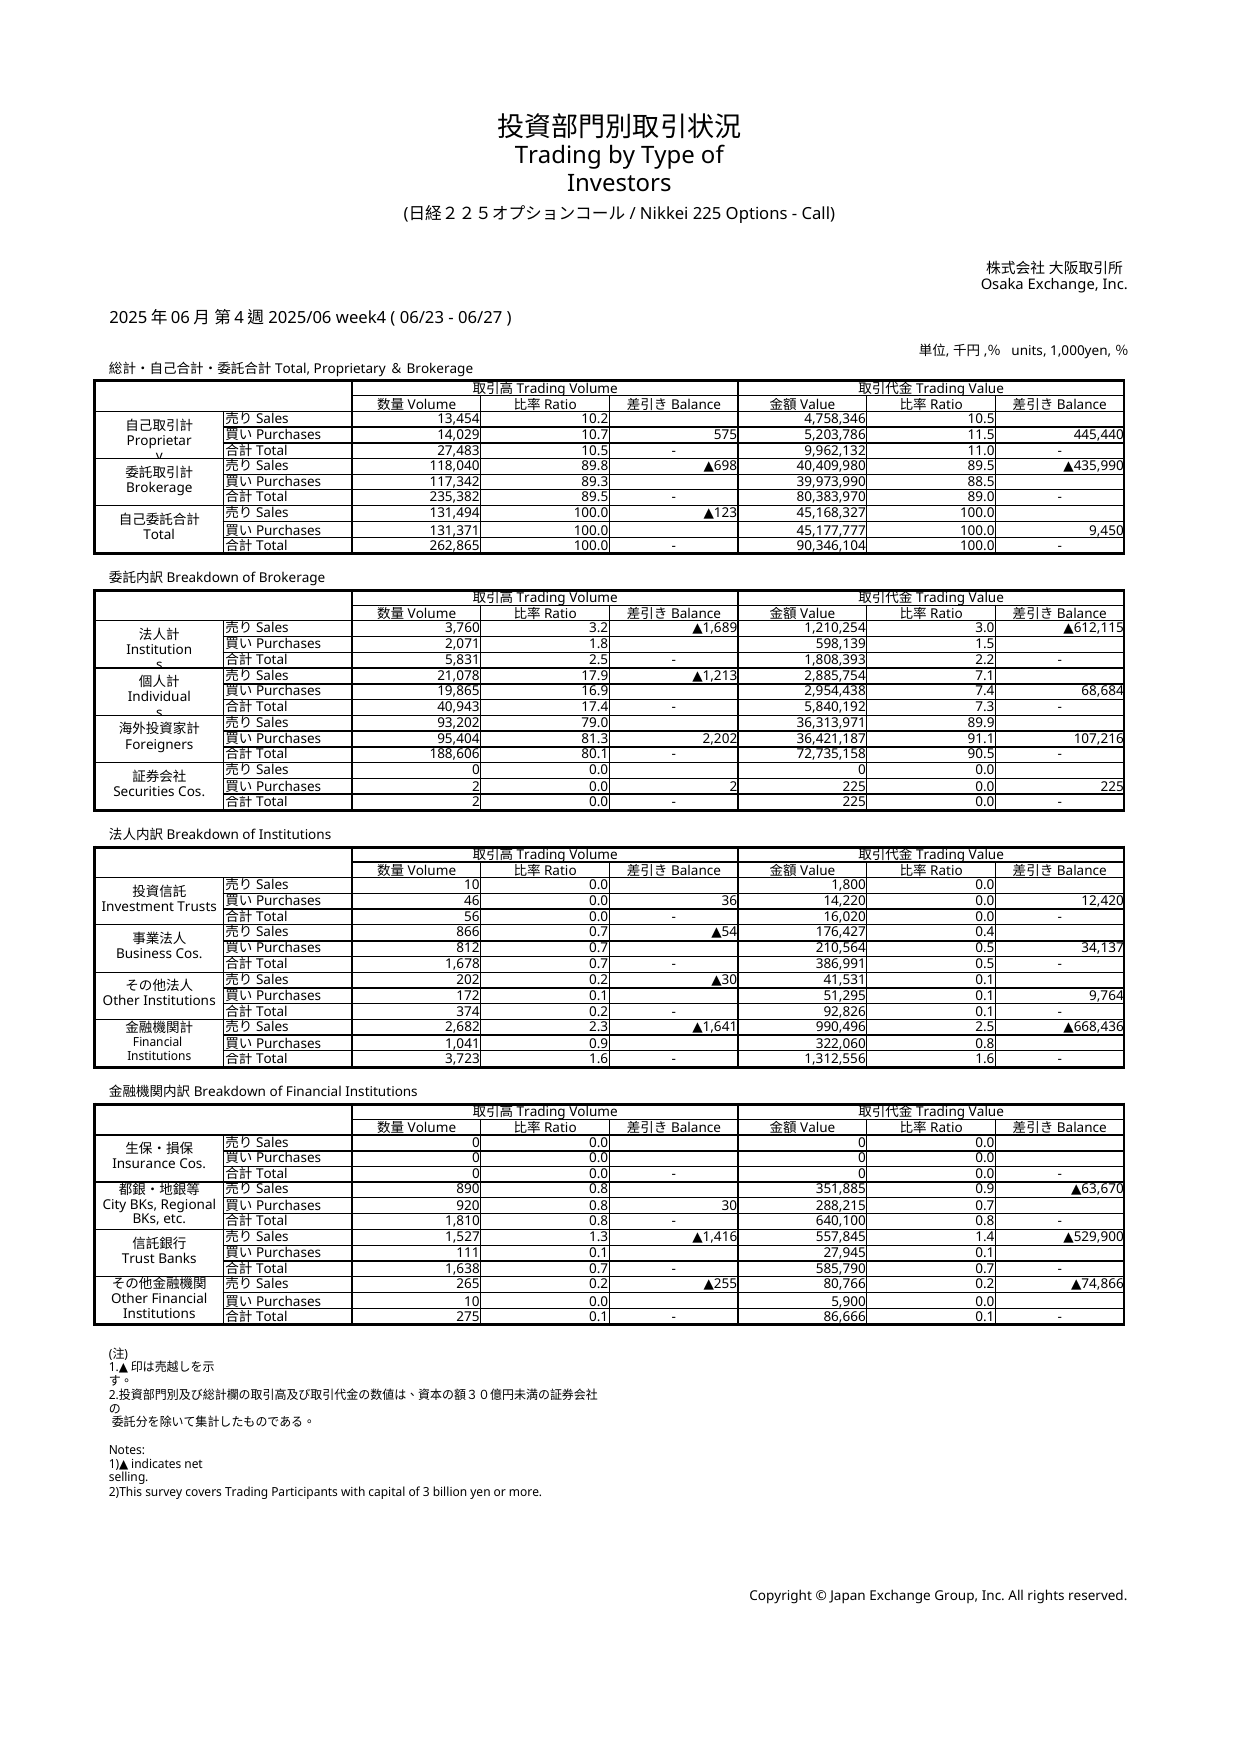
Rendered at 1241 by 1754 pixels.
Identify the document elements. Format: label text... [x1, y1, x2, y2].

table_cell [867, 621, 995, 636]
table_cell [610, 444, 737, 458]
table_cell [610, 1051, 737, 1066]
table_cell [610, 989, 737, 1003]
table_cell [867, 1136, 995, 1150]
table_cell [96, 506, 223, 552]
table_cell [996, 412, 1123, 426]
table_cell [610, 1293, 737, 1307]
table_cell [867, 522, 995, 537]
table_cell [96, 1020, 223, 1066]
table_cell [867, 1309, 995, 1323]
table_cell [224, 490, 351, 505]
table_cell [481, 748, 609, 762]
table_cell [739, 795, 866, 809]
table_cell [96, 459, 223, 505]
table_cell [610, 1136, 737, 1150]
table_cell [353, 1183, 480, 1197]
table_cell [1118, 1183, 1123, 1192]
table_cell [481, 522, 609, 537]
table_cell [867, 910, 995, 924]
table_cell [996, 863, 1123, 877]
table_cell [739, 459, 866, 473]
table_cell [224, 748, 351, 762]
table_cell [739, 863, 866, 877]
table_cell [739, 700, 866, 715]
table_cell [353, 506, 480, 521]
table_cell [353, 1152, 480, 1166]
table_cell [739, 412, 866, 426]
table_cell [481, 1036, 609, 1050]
text 法人内訳 Breakdown of Institutions [109, 829, 1134, 842]
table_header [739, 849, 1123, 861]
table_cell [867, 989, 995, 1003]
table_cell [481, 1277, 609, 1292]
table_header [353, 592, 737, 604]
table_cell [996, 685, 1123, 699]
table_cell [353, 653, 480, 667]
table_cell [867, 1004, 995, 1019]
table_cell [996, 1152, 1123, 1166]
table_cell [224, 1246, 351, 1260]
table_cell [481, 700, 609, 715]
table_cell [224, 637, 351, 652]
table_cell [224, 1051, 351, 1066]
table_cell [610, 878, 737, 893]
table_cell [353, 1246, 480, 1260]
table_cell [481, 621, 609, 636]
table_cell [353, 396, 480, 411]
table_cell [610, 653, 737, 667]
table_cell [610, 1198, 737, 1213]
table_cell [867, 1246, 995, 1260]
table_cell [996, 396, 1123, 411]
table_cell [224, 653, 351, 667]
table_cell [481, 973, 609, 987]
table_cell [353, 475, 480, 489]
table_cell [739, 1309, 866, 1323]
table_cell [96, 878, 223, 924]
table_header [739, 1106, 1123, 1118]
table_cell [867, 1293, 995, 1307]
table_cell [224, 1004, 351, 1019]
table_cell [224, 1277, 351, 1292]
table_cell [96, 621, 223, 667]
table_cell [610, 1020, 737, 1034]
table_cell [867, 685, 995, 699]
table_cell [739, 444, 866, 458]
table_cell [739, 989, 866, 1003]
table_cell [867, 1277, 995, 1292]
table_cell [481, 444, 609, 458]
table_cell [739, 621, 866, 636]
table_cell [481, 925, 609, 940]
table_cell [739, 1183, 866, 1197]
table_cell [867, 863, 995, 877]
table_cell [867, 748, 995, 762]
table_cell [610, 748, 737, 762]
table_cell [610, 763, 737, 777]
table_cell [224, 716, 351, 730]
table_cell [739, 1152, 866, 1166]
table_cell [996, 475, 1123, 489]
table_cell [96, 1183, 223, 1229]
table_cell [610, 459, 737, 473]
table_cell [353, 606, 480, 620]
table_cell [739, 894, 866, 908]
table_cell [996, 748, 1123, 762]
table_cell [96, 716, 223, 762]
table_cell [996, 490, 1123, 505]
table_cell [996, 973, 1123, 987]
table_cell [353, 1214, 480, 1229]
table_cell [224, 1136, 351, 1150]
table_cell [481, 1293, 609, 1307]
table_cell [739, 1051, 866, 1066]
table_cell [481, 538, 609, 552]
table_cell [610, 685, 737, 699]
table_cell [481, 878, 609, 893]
text Copyright © Japan Exchange Group, Inc. All rights reserved. [104, 1590, 831, 1603]
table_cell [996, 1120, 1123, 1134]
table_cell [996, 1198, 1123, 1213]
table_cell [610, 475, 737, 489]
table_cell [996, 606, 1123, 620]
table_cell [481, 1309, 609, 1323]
text 総計・自己合計・委託合計 Total, Proprietary ＆ Brokerage [109, 363, 1134, 376]
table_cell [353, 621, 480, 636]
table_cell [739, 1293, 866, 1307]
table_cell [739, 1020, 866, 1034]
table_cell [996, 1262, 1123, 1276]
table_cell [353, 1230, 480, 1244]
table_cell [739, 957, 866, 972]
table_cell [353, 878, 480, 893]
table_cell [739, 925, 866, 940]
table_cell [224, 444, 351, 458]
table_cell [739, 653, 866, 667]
text 2025年06月 第4週 2025/06 week4 ( 06/23 - 06/27 ) [109, 310, 1134, 326]
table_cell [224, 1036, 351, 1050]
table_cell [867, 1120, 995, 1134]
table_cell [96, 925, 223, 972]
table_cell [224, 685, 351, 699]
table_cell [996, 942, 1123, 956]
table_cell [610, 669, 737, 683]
text 金融機関内訳 Breakdown of Financial Institutions [109, 1086, 1134, 1099]
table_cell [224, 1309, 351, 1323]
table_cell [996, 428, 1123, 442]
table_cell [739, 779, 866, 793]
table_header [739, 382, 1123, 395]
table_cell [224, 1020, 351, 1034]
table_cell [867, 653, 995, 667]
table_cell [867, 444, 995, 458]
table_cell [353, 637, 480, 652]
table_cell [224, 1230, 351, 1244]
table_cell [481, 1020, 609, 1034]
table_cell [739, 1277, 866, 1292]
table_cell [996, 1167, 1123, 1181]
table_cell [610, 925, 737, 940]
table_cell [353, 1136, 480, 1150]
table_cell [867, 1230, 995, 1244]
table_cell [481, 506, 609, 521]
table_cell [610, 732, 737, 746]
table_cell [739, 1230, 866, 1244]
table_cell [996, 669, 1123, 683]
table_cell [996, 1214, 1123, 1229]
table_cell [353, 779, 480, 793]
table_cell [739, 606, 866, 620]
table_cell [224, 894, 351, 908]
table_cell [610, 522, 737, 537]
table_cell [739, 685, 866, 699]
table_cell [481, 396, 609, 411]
text 投資部門別取引状況 Trading by Type of Investors [464, 114, 774, 196]
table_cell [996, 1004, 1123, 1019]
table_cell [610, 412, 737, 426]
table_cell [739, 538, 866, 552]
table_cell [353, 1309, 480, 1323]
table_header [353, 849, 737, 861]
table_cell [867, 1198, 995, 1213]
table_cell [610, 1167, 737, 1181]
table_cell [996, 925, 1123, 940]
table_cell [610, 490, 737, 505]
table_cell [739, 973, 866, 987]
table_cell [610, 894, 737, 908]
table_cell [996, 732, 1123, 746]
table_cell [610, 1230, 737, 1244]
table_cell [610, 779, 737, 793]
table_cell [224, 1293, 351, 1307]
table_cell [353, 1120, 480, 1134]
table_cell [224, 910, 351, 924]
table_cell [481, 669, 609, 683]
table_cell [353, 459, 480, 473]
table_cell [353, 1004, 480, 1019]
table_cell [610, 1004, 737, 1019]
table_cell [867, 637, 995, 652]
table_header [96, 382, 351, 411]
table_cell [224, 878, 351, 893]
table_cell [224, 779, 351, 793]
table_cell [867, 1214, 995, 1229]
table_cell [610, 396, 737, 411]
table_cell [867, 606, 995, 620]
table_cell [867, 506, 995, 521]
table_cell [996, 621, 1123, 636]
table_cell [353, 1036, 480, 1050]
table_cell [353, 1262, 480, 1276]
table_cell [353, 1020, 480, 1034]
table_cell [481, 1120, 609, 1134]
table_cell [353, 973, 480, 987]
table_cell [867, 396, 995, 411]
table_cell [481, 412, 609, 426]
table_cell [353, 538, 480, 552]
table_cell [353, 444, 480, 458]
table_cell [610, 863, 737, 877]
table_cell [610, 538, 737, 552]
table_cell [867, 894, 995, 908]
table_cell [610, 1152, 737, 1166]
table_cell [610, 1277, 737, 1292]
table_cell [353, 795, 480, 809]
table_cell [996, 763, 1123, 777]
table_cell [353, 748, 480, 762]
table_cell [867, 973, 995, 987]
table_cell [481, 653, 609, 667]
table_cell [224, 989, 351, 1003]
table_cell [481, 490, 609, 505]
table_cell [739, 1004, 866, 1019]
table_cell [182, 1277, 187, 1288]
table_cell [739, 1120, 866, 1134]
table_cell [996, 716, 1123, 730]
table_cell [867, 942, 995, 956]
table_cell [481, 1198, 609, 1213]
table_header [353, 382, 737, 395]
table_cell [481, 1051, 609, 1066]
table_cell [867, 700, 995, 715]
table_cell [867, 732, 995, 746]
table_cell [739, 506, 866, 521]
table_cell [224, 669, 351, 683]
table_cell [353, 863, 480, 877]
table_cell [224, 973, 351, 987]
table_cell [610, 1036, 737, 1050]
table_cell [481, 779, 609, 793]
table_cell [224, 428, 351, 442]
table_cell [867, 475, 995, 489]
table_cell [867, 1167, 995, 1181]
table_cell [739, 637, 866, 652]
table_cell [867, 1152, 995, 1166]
text 単位, 千円 ,％ units, 1,000yen, ％ [104, 344, 1128, 358]
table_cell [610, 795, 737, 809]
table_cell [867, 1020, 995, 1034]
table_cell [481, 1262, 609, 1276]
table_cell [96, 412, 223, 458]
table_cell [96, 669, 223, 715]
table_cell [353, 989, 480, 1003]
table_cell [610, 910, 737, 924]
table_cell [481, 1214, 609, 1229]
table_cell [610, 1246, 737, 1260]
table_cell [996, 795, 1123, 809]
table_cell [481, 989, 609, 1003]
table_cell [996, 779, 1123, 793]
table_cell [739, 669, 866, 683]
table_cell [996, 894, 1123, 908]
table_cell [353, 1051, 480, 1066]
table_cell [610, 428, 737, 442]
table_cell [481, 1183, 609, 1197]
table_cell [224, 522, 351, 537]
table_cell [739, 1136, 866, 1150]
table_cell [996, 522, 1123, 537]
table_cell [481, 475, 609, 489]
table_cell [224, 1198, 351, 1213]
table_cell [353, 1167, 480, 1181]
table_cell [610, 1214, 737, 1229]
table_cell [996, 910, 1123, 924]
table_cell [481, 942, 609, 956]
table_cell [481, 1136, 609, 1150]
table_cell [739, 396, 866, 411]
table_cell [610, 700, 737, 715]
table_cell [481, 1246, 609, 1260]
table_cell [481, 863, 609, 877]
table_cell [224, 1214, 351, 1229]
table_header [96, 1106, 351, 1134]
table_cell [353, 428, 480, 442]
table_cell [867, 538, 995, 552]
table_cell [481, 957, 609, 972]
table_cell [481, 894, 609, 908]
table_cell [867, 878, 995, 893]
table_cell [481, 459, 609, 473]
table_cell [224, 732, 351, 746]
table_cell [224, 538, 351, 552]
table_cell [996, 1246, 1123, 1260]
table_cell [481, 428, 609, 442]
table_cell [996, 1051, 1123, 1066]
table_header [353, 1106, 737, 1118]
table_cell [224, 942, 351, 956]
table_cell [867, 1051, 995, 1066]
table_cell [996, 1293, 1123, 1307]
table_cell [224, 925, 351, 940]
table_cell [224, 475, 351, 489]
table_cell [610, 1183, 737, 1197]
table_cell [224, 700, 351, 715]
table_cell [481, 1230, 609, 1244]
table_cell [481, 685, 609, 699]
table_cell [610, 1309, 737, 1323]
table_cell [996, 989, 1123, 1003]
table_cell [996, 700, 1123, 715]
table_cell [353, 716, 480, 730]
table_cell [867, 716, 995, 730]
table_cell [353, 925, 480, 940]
text 株式会社 大阪取引所 Osaka Exchange, Inc. [974, 261, 1134, 293]
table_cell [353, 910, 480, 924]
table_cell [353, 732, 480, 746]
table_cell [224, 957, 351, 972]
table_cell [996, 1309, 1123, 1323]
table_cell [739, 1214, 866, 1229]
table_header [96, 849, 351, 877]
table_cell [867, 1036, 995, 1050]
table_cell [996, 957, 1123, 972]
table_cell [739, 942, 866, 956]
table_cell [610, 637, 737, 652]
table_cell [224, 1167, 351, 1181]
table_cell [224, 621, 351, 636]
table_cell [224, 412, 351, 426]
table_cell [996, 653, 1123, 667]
text 2.投資部門別及び総計欄の取引高及び取引代金の数値は、資本の額３０億円未満の証券会社の 委託分を除いて集計したものである。 [108, 1388, 609, 1430]
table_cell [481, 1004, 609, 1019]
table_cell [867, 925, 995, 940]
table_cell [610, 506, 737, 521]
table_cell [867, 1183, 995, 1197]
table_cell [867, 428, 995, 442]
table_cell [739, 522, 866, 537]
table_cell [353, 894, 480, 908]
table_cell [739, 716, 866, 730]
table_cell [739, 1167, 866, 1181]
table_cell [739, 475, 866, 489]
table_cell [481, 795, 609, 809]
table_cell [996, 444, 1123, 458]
text Copyright © Japan Exchange Group, Inc. All rights reserved. [831, 1590, 1127, 1603]
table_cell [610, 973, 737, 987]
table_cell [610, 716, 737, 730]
text 委託内訳 Breakdown of Brokerage [109, 572, 1134, 586]
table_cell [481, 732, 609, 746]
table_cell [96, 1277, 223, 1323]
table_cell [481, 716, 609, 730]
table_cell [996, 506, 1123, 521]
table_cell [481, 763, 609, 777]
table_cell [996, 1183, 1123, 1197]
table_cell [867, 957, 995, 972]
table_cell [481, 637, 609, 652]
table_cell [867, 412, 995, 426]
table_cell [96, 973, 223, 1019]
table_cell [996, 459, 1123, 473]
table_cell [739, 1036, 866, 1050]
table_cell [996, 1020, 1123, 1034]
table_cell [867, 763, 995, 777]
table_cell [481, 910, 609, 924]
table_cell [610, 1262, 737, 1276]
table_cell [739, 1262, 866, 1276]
text (注) 1.▲印は売越しを示す。 [108, 1347, 234, 1388]
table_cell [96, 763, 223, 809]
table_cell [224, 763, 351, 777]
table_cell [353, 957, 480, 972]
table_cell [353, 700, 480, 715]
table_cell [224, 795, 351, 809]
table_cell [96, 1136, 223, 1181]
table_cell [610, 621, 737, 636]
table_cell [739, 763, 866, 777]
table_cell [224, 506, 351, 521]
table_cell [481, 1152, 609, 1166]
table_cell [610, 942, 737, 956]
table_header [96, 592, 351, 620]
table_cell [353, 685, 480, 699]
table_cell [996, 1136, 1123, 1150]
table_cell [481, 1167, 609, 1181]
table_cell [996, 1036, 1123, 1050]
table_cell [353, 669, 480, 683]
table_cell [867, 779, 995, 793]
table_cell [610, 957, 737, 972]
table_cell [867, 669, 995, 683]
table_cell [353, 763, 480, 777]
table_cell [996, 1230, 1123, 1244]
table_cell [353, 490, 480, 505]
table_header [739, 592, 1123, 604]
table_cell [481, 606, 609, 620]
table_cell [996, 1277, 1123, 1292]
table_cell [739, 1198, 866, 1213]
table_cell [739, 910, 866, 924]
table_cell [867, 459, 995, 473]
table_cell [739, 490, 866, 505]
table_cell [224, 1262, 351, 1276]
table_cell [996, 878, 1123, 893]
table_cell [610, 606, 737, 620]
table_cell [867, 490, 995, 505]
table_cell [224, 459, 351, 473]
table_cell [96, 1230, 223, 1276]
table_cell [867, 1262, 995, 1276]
text (日経２２５オプションコール / Nikkei 225 Options - Call) [104, 206, 1134, 223]
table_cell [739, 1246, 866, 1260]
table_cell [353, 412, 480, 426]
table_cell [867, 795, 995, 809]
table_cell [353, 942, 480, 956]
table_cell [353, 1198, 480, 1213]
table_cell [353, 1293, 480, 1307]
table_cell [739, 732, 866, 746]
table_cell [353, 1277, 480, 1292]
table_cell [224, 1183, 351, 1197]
text Notes: 1)▲indicates net selling. [108, 1443, 234, 1485]
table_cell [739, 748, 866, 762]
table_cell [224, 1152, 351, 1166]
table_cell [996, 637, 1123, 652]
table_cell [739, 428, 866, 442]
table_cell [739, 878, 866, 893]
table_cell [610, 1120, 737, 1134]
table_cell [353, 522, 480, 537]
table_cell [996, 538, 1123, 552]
